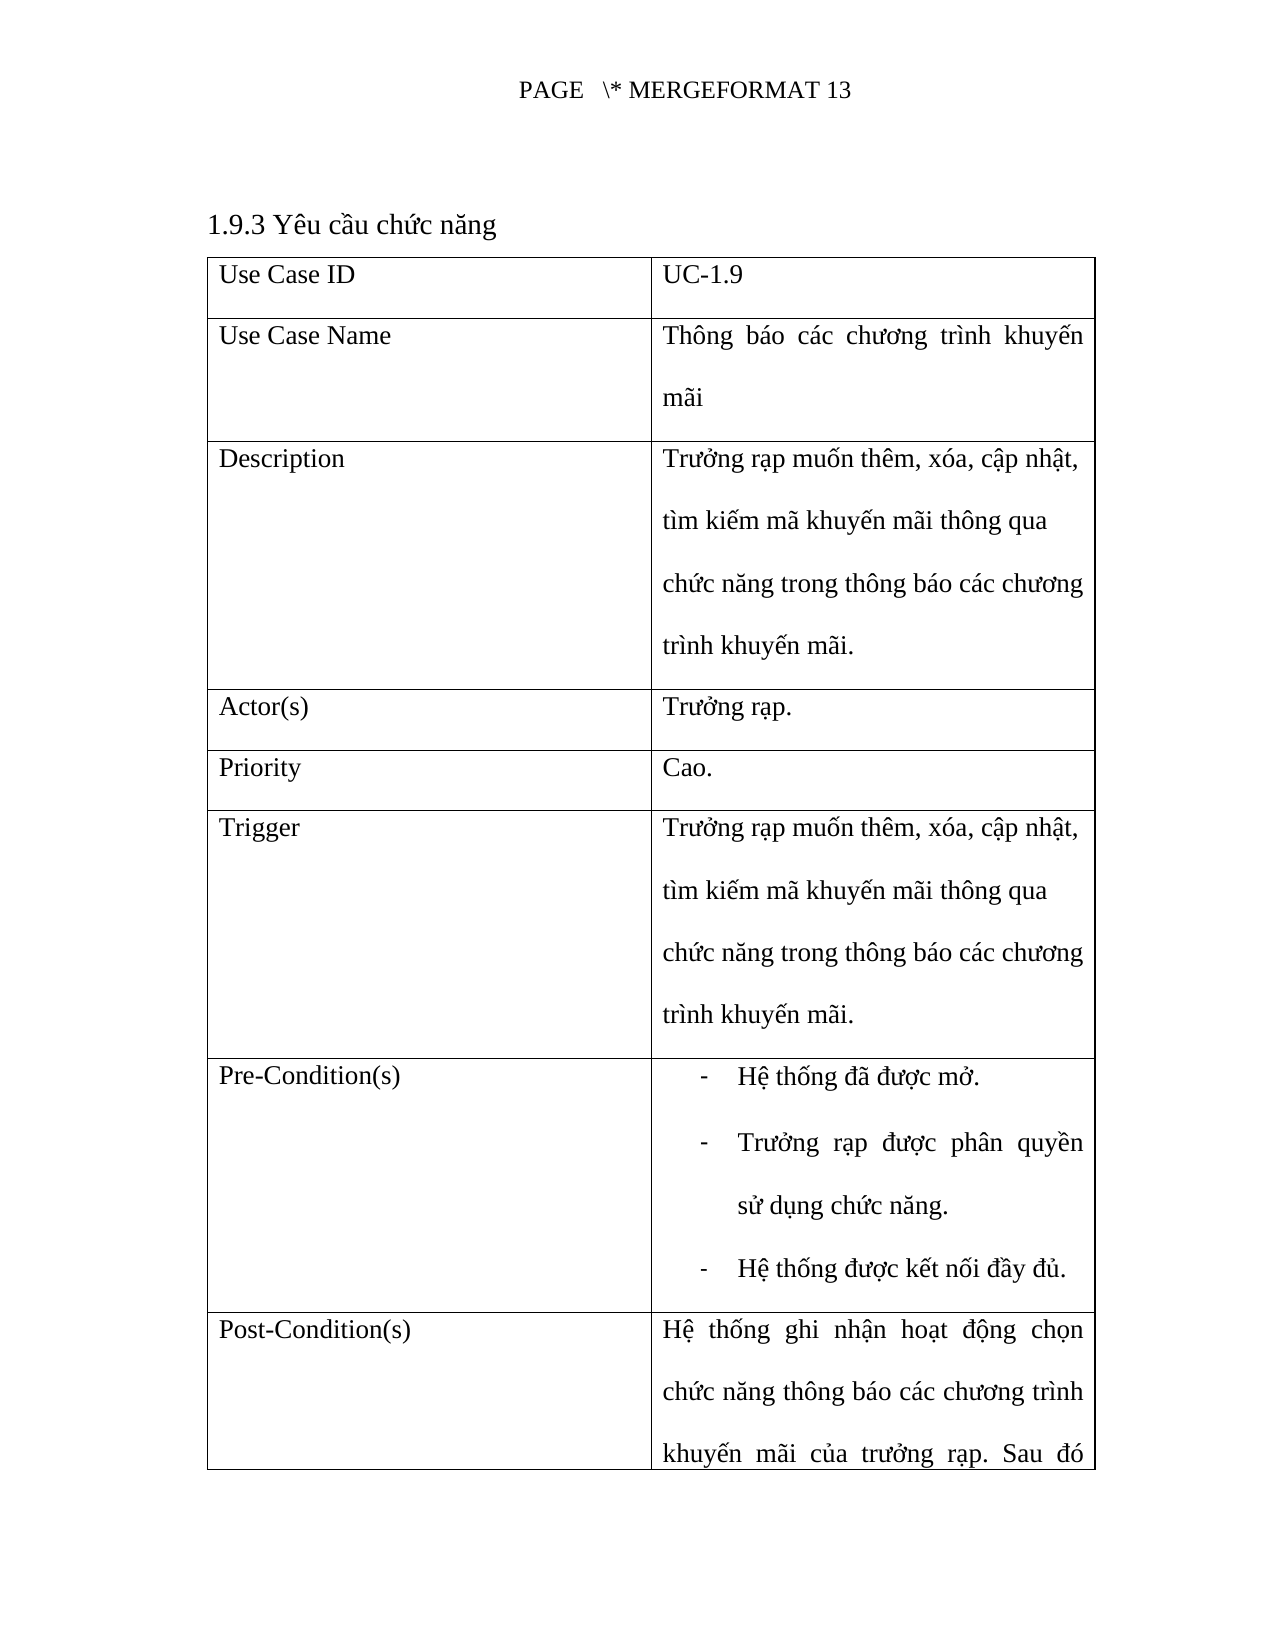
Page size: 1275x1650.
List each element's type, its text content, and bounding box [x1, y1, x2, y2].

table_cell Trưởng rạp muốn thêm, xóa, cập nhật, tìm kiếm mã khuyến mãi thông qua chức năng trong thông báo các chương trình khuyến mãi. [652, 442, 1094, 689]
text 1.9.3 Yêu cầu chức năng [207, 207, 1157, 240]
table_cell Trưởng rạp. [652, 690, 1094, 749]
table_header Use Case ID [208, 258, 651, 318]
table_cell Hệ thống đã được mở. Trưởng rạp được phân quyền sử dụng chức năng. Hệ thống được kết nối đầy đủ. [652, 1059, 1094, 1312]
table_cell Trigger [208, 811, 651, 1058]
table_cell Actor(s) [208, 690, 651, 749]
table_cell Trưởng rạp muốn thêm, xóa, cập nhật, tìm kiếm mã khuyến mãi thông qua chức năng trong thông báo các chương trình khuyến mãi. [652, 811, 1094, 1058]
table_cell Cao. [652, 751, 1094, 810]
table_cell Priority [208, 751, 651, 810]
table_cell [652, 1313, 1094, 1469]
table_cell Use Case Name [208, 319, 651, 441]
table_cell Post-Condition(s) [208, 1313, 651, 1469]
table_header UC-1.9 [652, 258, 1094, 318]
table_cell Description [208, 442, 651, 689]
table_cell Thông báo các chương trình khuyến mãi [652, 319, 1094, 441]
table_cell Pre-Condition(s) [208, 1059, 651, 1312]
